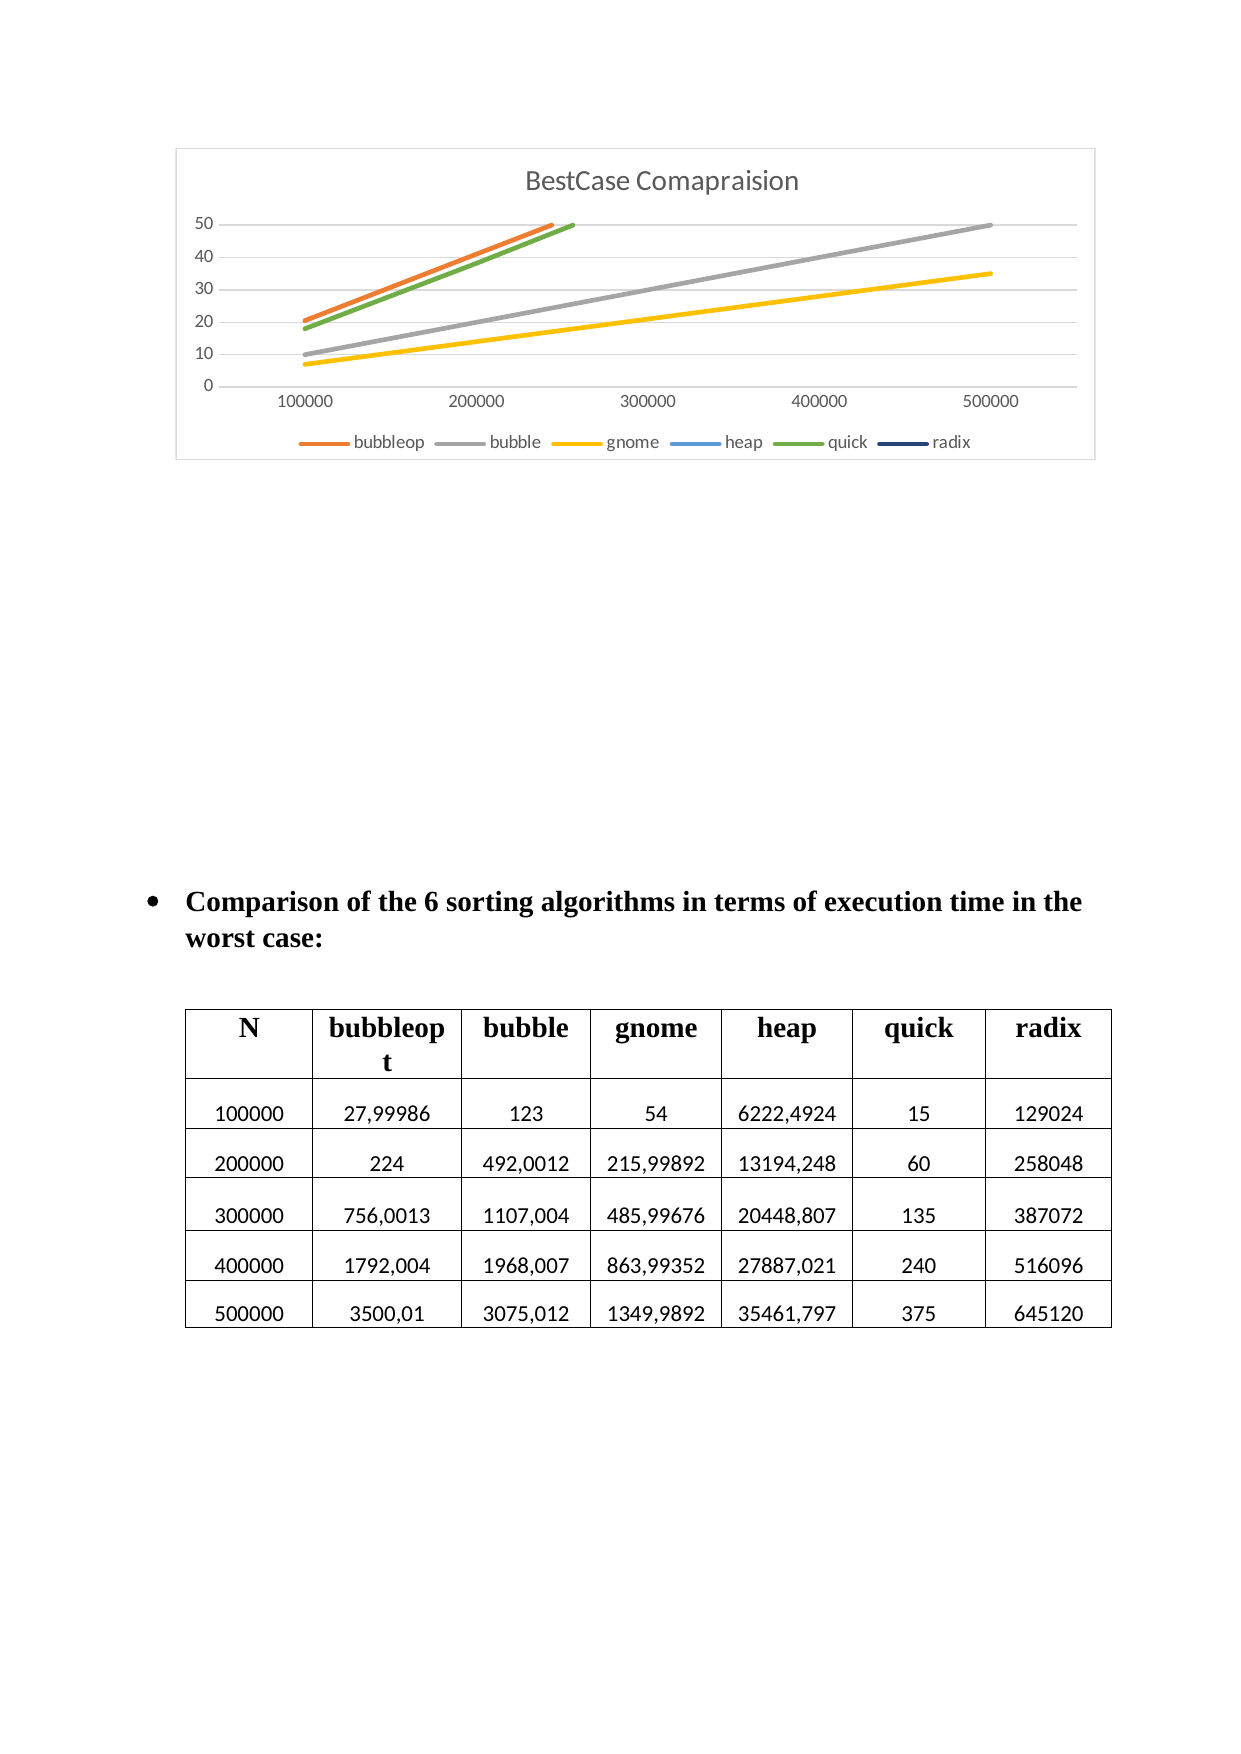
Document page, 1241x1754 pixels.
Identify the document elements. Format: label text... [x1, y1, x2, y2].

table_cell 135 [853, 1178, 985, 1229]
table_cell 100000 [186, 1079, 312, 1127]
table_cell 645120 [986, 1281, 1111, 1327]
table_cell 6222,4924 [722, 1079, 852, 1127]
table_cell 400000 [186, 1231, 312, 1279]
table_header radix [986, 1010, 1111, 1077]
table_cell 215,99892 [591, 1129, 721, 1177]
table_header N [186, 1010, 312, 1077]
table_header heap [722, 1010, 852, 1077]
table_cell 54 [591, 1079, 721, 1127]
table_header quick [853, 1010, 985, 1077]
table_cell 500000 [186, 1281, 312, 1327]
table_cell 200000 [186, 1129, 312, 1177]
table_header bubbleopt [313, 1010, 461, 1077]
list Comparison of the 6 sorting algorithms in terms of execution time in the worst case: [148, 884, 1093, 954]
table_cell 300000 [186, 1178, 312, 1229]
table_cell 240 [853, 1231, 985, 1279]
table_header bubble [462, 1010, 590, 1077]
table_cell 3075,012 [462, 1281, 590, 1327]
table_cell 27,99986 [313, 1079, 461, 1127]
table_cell 15 [853, 1079, 985, 1127]
table_header gnome [591, 1010, 721, 1077]
table_cell 35461,797 [722, 1281, 852, 1327]
table_cell 485,99676 [591, 1178, 721, 1229]
table_cell 1107,004 [462, 1178, 590, 1229]
table_cell 27887,021 [722, 1231, 852, 1279]
table_cell 375 [853, 1281, 985, 1327]
table_cell 1349,9892 [591, 1281, 721, 1327]
table_cell 863,99352 [591, 1231, 721, 1279]
table_cell 1792,004 [313, 1231, 461, 1279]
table_cell 224 [313, 1129, 461, 1177]
table_cell 387072 [986, 1178, 1111, 1229]
table_cell 123 [462, 1079, 590, 1127]
table_cell 20448,807 [722, 1178, 852, 1229]
table_cell 3500,01 [313, 1281, 461, 1327]
table_cell 13194,248 [722, 1129, 852, 1177]
table_cell 492,0012 [462, 1129, 590, 1177]
table_cell 60 [853, 1129, 985, 1177]
table_cell 1968,007 [462, 1231, 590, 1279]
table_cell 756,0013 [313, 1178, 461, 1229]
table_cell 129024 [986, 1079, 1111, 1127]
table_cell 516096 [986, 1231, 1111, 1279]
table_cell 258048 [986, 1129, 1111, 1177]
